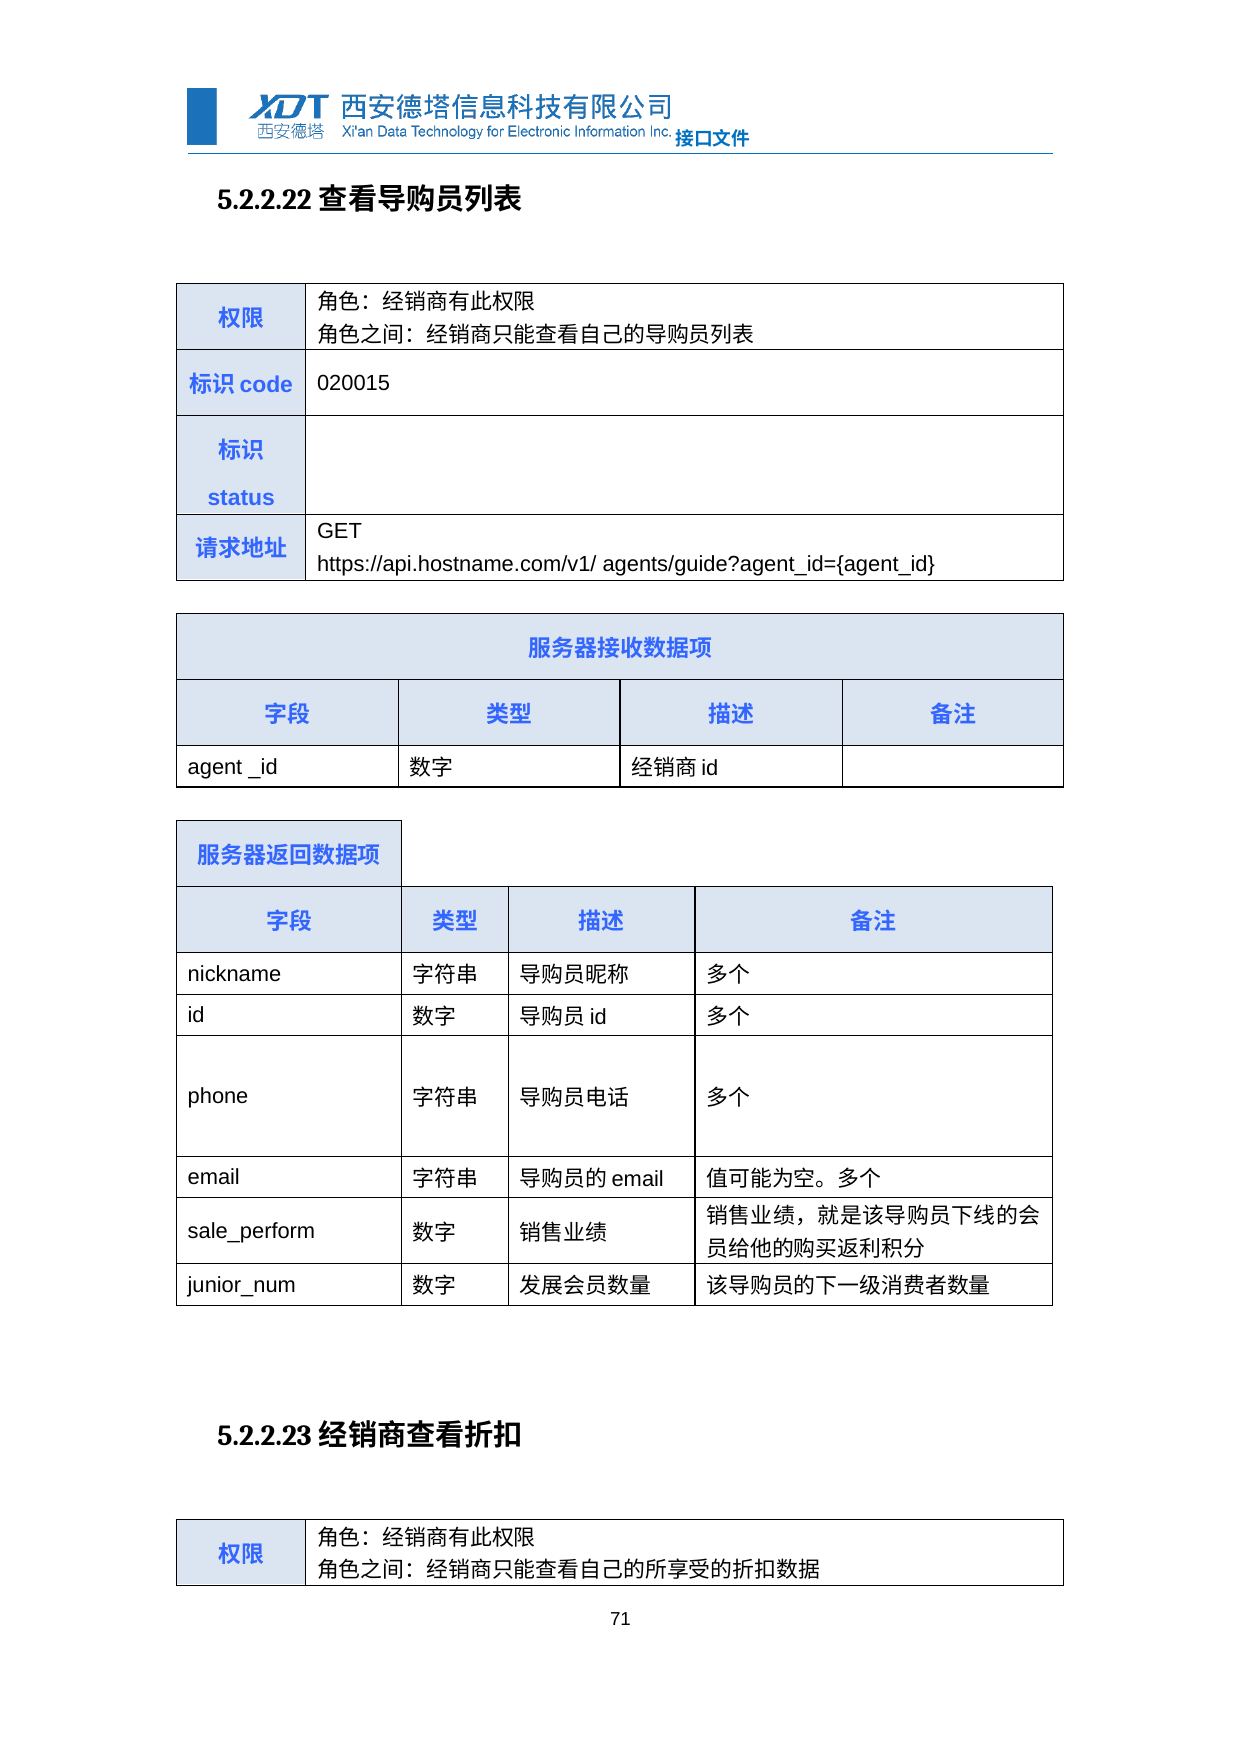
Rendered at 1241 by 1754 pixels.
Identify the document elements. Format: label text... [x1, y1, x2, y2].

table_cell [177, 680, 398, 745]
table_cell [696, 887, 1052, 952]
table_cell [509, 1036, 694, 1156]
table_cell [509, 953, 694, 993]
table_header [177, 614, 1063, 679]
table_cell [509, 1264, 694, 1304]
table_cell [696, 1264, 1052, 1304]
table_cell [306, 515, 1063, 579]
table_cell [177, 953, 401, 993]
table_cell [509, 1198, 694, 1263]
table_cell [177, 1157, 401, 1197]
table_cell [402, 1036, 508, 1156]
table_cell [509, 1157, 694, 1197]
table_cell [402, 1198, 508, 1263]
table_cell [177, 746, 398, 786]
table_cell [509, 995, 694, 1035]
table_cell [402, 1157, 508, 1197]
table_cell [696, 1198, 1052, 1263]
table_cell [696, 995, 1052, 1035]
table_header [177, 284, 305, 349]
subtitle 经销商查看折扣 [217, 1400, 1053, 1465]
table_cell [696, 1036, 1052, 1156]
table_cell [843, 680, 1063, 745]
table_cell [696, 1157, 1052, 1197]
picture [187, 88, 676, 145]
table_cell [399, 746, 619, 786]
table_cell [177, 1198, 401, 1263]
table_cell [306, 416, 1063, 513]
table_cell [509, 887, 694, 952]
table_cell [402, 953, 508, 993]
subtitle 查看导购员列表 [217, 164, 1053, 229]
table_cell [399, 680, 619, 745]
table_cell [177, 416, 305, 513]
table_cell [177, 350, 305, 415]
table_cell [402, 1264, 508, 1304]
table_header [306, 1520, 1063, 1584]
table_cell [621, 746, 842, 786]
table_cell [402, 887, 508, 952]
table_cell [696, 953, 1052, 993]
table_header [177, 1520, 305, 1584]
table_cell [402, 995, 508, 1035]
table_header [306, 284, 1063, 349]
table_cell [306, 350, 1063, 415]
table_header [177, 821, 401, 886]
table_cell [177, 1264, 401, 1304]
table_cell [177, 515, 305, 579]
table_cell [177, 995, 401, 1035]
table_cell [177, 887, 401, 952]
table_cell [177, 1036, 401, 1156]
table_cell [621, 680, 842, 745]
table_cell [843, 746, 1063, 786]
